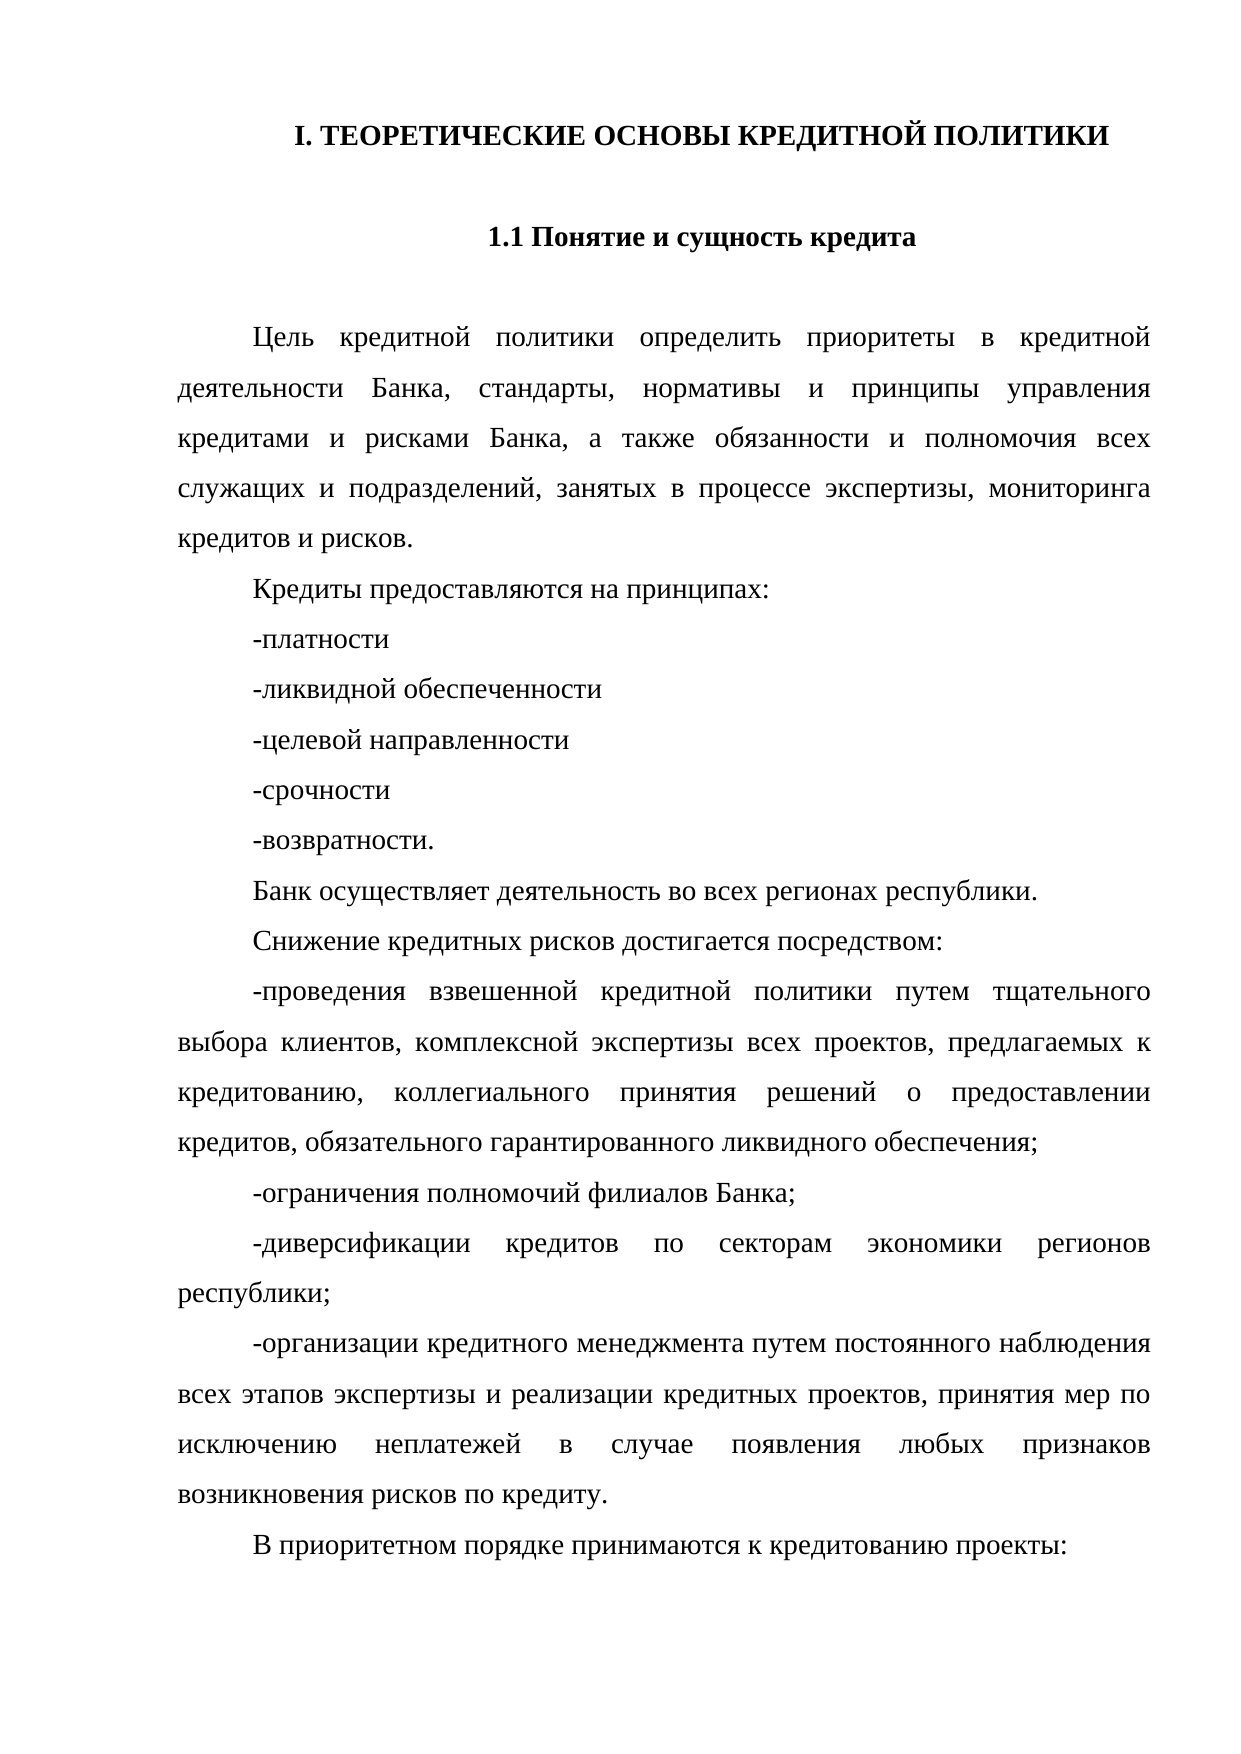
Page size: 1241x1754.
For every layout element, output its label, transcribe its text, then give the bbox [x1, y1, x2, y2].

text Кредиты предоставляются на принципах: [177, 571, 1152, 604]
text Банк осуществляет деятельность во всех регионах республики. [177, 873, 1152, 906]
text I. ТЕОРЕТИЧЕСКИЕ ОСНОВЫ КРЕДИТНОЙ ПОЛИТИКИ [177, 118, 1152, 152]
text -организации кредитного менеджмента путем постоянного наблюдения всех этапов экспертизы и реализации кредитных проектов, принятия мер по исключению неплатежей в случае появления любых признаков возникновения рисков по кредиту. [177, 1326, 1152, 1510]
text -диверсификации кредитов по секторам экономики регионов республики; [177, 1225, 1152, 1309]
text Цель кредитной политики определить приоритеты в кредитной деятельности Банка, стандарты, нормативы и принципы управления кредитами и рисками Банка, а также обязанности и полномочия всех служащих и подразделений, занятых в процессе экспертизы, мониторинга кредитов и рисков. [177, 319, 1152, 554]
text -платности [177, 621, 1152, 655]
text В приоритетном порядке принимаются к кредитованию проекты: [177, 1527, 1152, 1560]
text -ликвидной обеспеченности [177, 672, 1152, 705]
text -ограничения полномочий филиалов Банка; [177, 1175, 1152, 1208]
text -целевой направленности [177, 722, 1152, 755]
text Снижение кредитных рисков достигается посредством: [177, 923, 1152, 957]
text 1.1 Понятие и сущность кредита [177, 219, 1152, 252]
text -срочности [177, 772, 1152, 806]
text -проведения взвешенной кредитной политики путем тщательного выбора клиентов, комплексной экспертизы всех проектов, предлагаемых к кредитованию, коллегиального принятия решений о предоставлении кредитов, обязательного гарантированного ликвидного обеспечения; [177, 973, 1152, 1158]
text -возвратности. [177, 822, 1152, 856]
